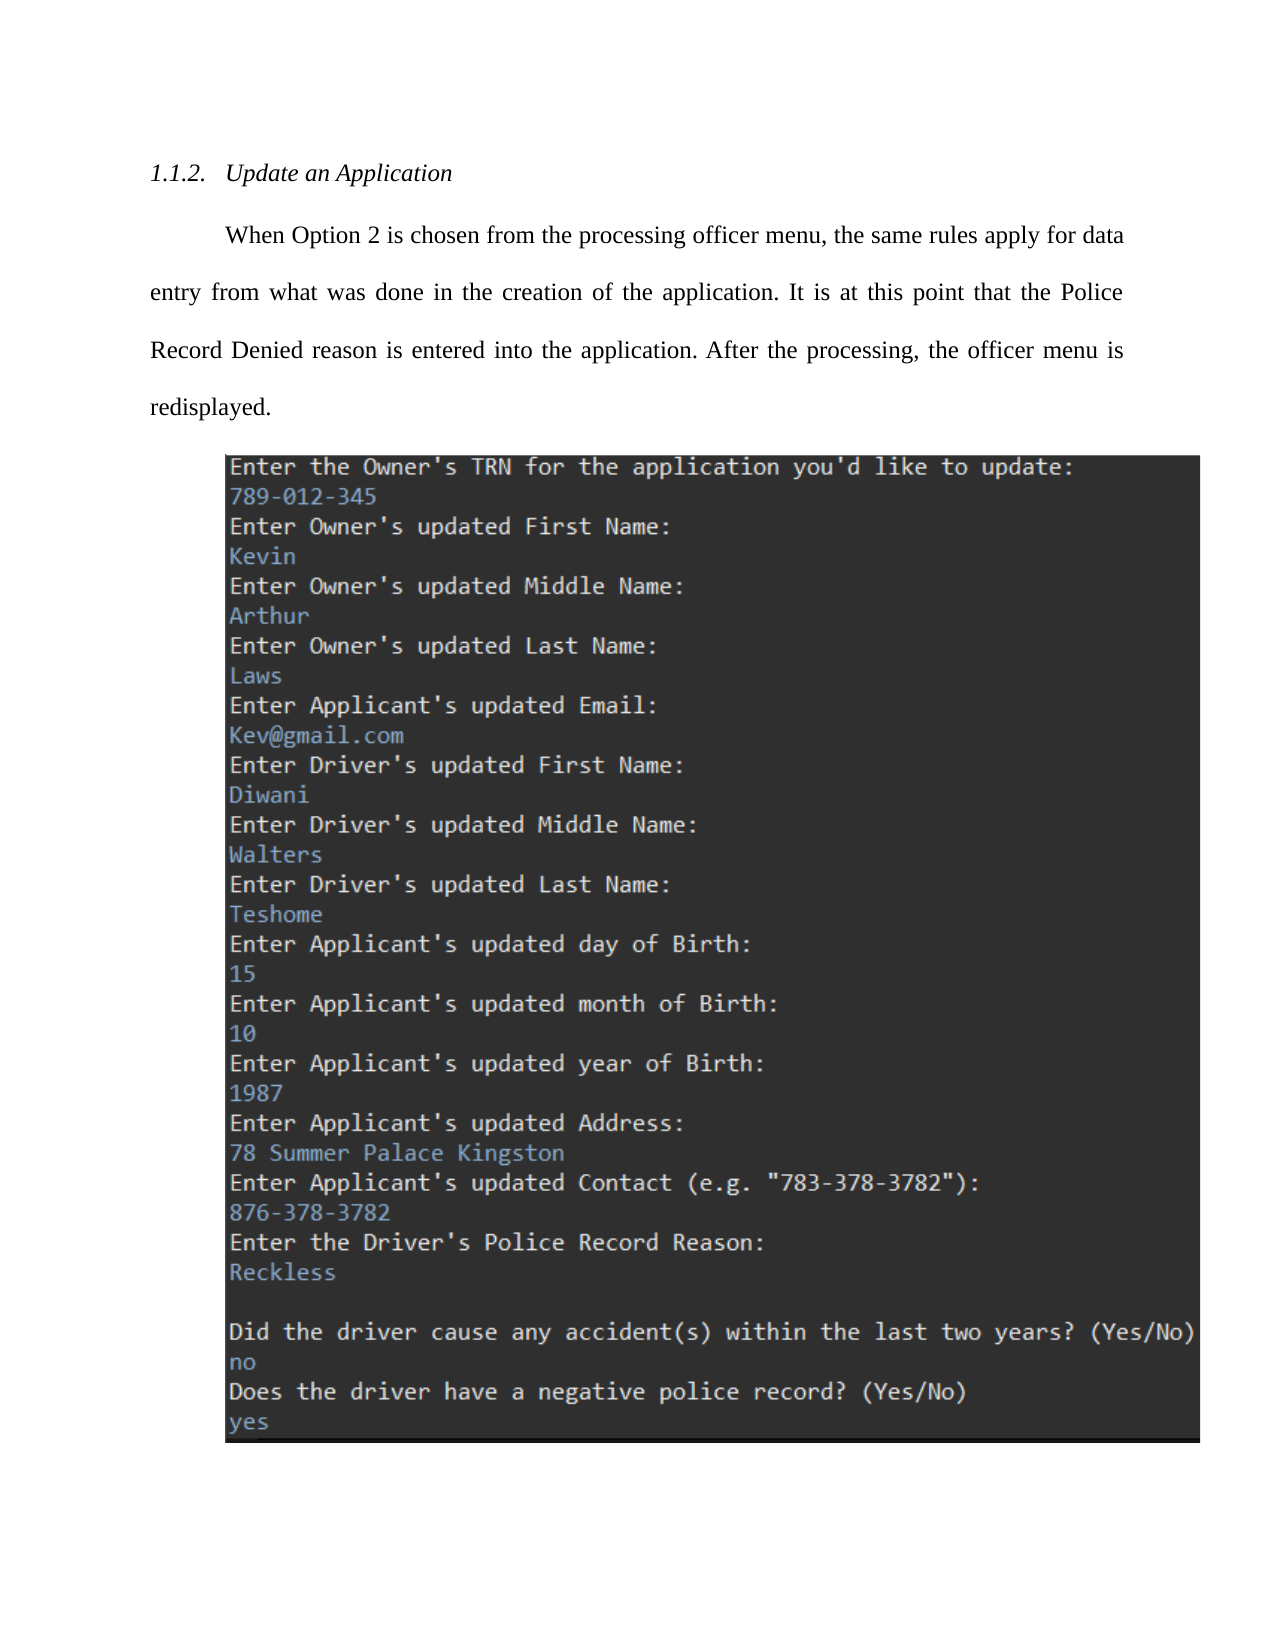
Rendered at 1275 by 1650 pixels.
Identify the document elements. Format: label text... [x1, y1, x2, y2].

subtitle Update an Application [150, 158, 1125, 187]
picture [225, 454, 1200, 1443]
text When Option 2 is chosen from the processing officer menu, the same rules apply for data entry from what was done in the creation of the application. It is at this point that the Police Record Denied reason is entered into the application. After the processing, the officer menu is redisplayed. [150, 220, 1125, 421]
